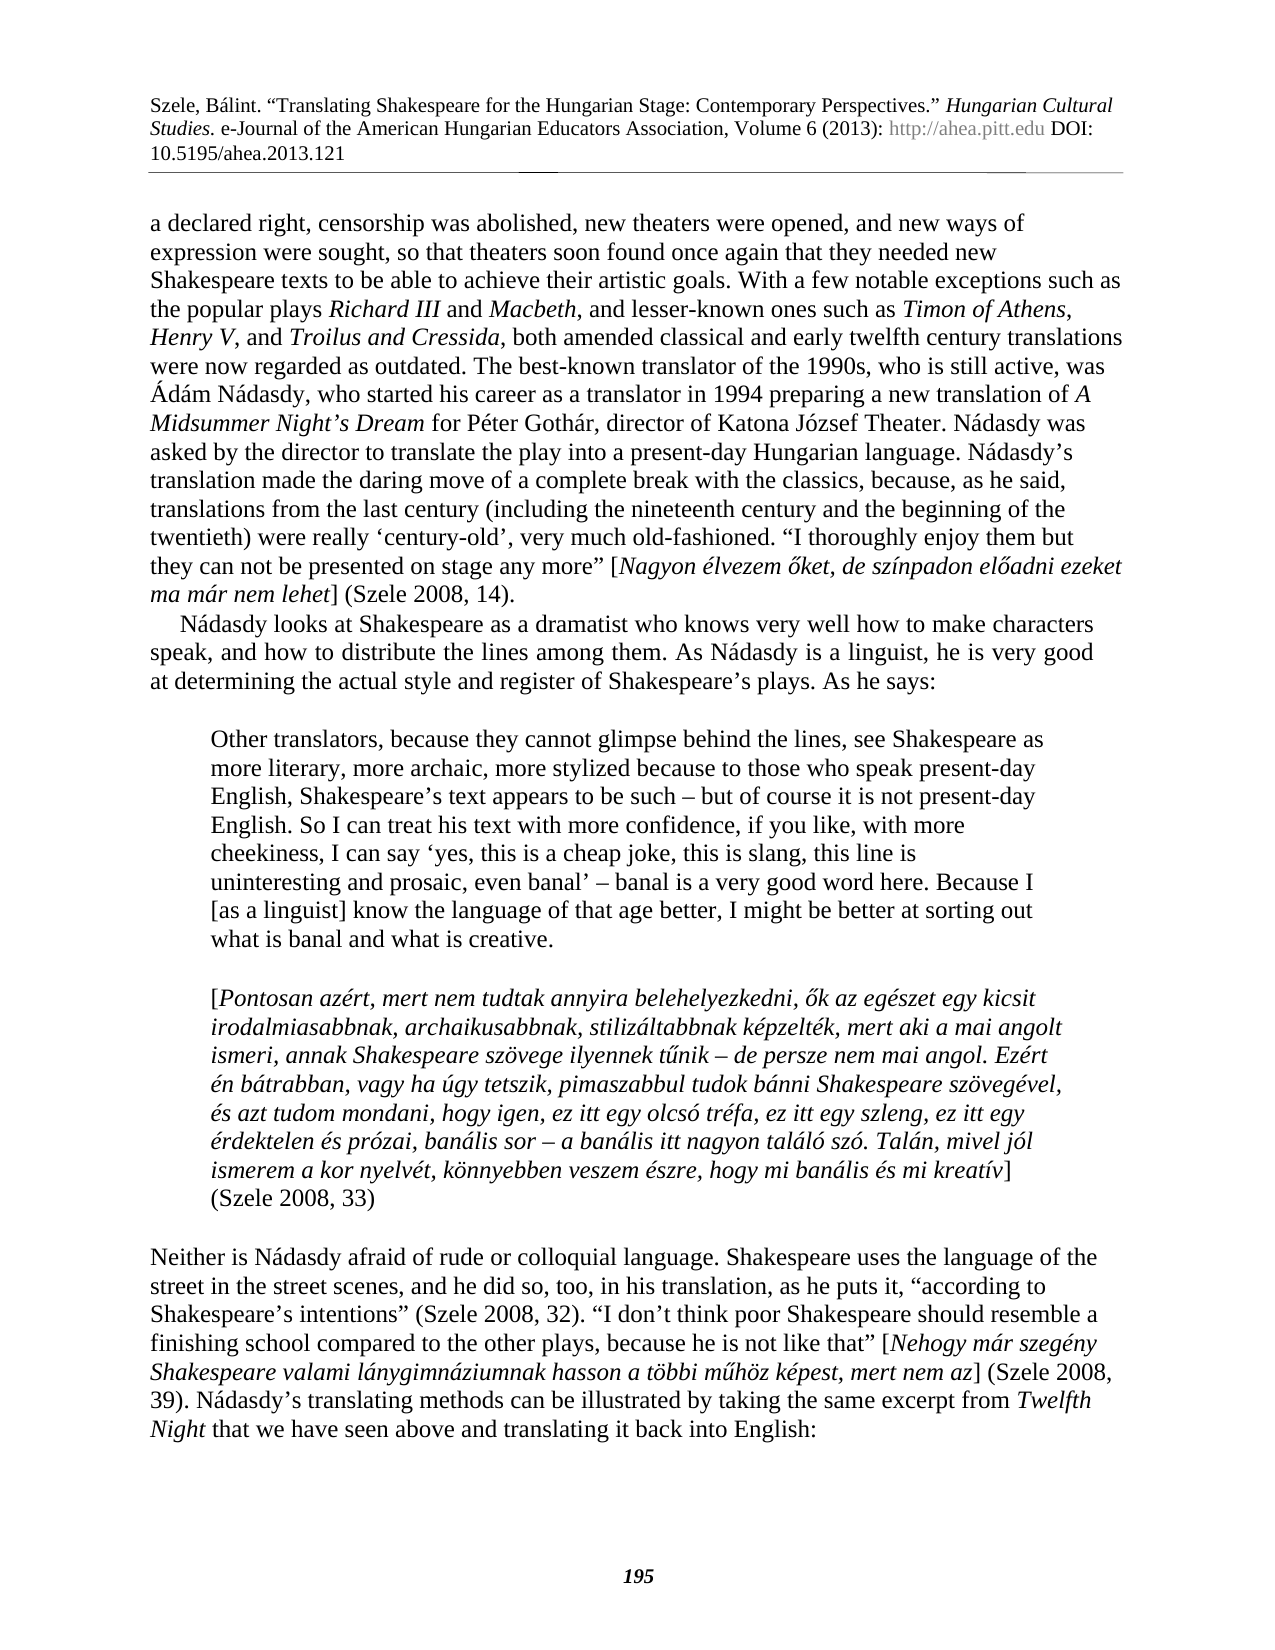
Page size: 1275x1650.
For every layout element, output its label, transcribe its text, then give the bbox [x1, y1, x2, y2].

text 195 [150, 1564, 1127, 1588]
text Studies. e-Journal of the American Hungarian Educators Association, Volume 6 (2013): http://ahea.pitt.edu DOI: [150, 117, 1125, 141]
text a declared right, censorship was abolished, new theaters were opened, and new ways of expression were sought, so that theaters soon found once again that they needed new Shakespeare texts to be able to achieve their artistic goals. With a few notable exceptions such as the popular plays Richard III and Macbeth, and lesser-known ones such as Timon of Athens, Henry V, and Troilus and Cressida, both amended classical and early twelfth century translations were now regarded as outdated. The best-known translator of the 1990s, who is still active, was Ádám Nádasdy, who started his career as a translator in 1994 preparing a new translation of A Midsummer Night’s Dream for Péter Gothár, director of Katona József Theater. Nádasdy was asked by the director to translate the play into a present-day Hungarian language. Nádasdy’s translation made the daring move of a complete break with the classics, because, as he said, translations from the last century (including the nineteenth century and the beginning of the twentieth) were really ‘century-old’, very much old-fashioned. “I thoroughly enjoy them but they can not be presented on stage any more” [Nagyon élvezem őket, de színpadon előadni ezeket ma már nem lehet] (Szele 2008, 14). [150, 209, 1123, 608]
text Szele, Bálint. “Translating Shakespeare for the Hungarian Stage: Contemporary Perspectives.” Hungarian Cultural [150, 93, 1125, 117]
text Neither is Nádasdy afraid of rude or colloquial language. Shakespeare uses the language of the street in the street scenes, and he did so, too, in his translation, as he puts it, “according to Shakespeare’s intentions” (Szele 2008, 32). “I don’t think poor Shakespeare should resemble a finishing school compared to the other plays, because he is not like that” [Nehogy már szegény Shakespeare valami lánygimnáziumnak hasson a többi műhöz képest, mert nem az] (Szele 2008, 39). Nádasdy’s translating methods can be illustrated by taking the same excerpt from Twelfth Night that we have seen above and translating it back into English: [150, 1243, 1112, 1442]
text Nádasdy looks at Shakespeare as a dramatist who knows very well how to make characters speak, and how to distribute the lines among them. As Nádasdy is a linguist, he is very good at determining the actual style and register of Shakespeare’s plays. As he says: [150, 610, 1096, 694]
text Other translators, because they cannot glimpse behind the lines, see Shakespeare as more literary, more archaic, more stylized because to those who speak present-day English, Shakespeare’s text appears to be such – but of course it is not present-day English. So I can treat his text with more confidence, if you like, with more cheekiness, I can say ‘yes, this is a cheap joke, this is slang, this line is uninteresting and prosaic, even banal’ – banal is a very good word here. Because I [as a linguist] know the language of that age better, I might be better at sorting out what is banal and what is creative. [210, 725, 1052, 953]
text 10.5195/ahea.2013.121 [150, 141, 1125, 165]
text [Pontosan azért, mert nem tudtak annyira belehelyezkedni, ők az egészet egy kicsit irodalmiasabbnak, archaikusabbnak, stilizáltabbnak képzelték, mert aki a mai angolt ismeri, annak Shakespeare szövege ilyennek tűnik – de persze nem mai angol. Ezért én bátrabban, vagy ha úgy tetszik, pimaszabbul tudok bánni Shakespeare szövegével, és azt tudom mondani, hogy igen, ez itt egy olcsó tréfa, ez itt egy szleng, ez itt egy érdektelen és prózai, banális sor – a banális itt nagyon találó szó. Talán, mivel jól ismerem a kor nyelvét, könnyebben veszem észre, hogy mi banális és mi kreatív] (Szele 2008, 33) [210, 984, 1062, 1212]
